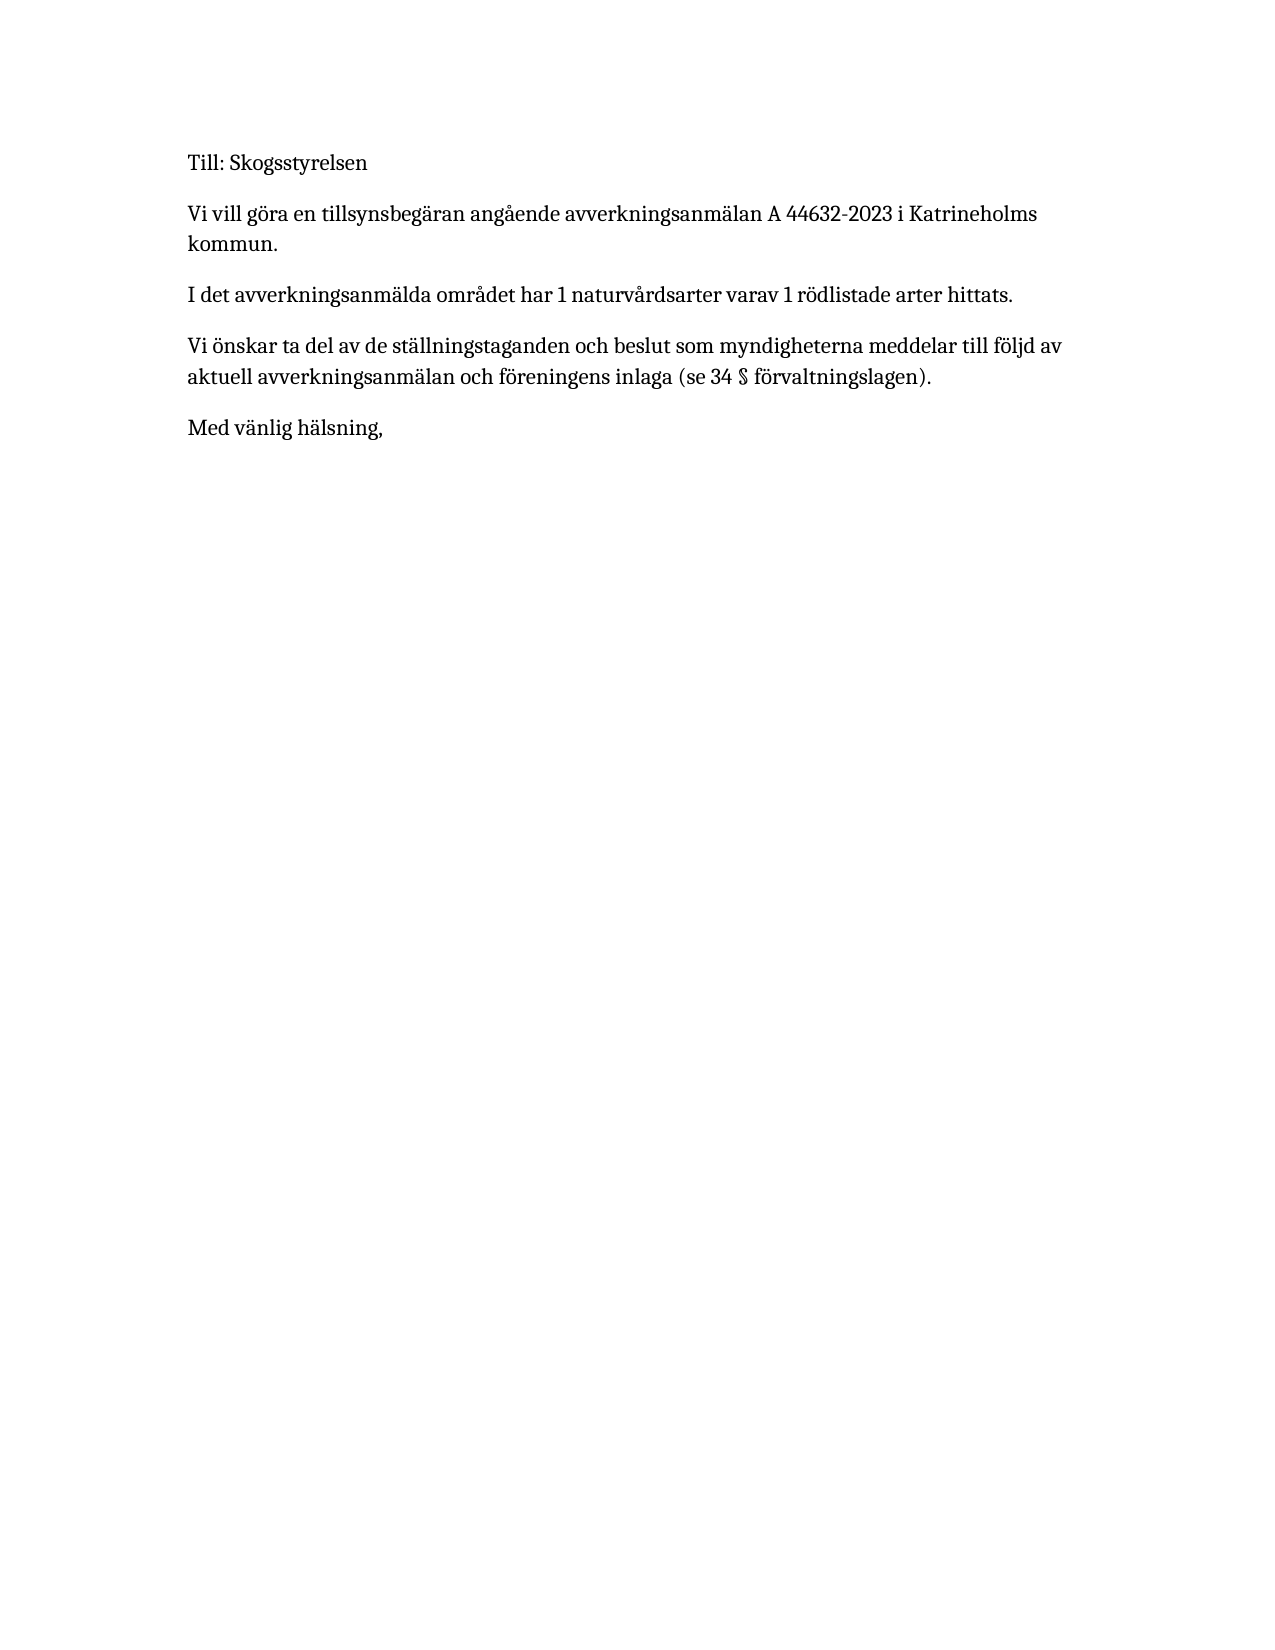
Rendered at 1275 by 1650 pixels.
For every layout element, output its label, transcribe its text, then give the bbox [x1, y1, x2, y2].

text Vi önskar ta del av de ställningstaganden och beslut som myndigheterna meddelar till följd av aktuell avverkningsanmälan och föreningens inlaga (se 34 § förvaltningslagen). [187, 333, 1087, 390]
text Med vänlig hälsning, [187, 414, 1087, 471]
text Till: Skogsstyrelsen [187, 150, 1087, 176]
text Vi vill göra en tillsynsbegäran angående avverkningsanmälan A 44632-2023 i Katrineholms kommun. [187, 201, 1087, 258]
text I det avverkningsanmälda området har 1 naturvårdsarter varav 1 rödlistade arter hittats. [187, 282, 1087, 309]
